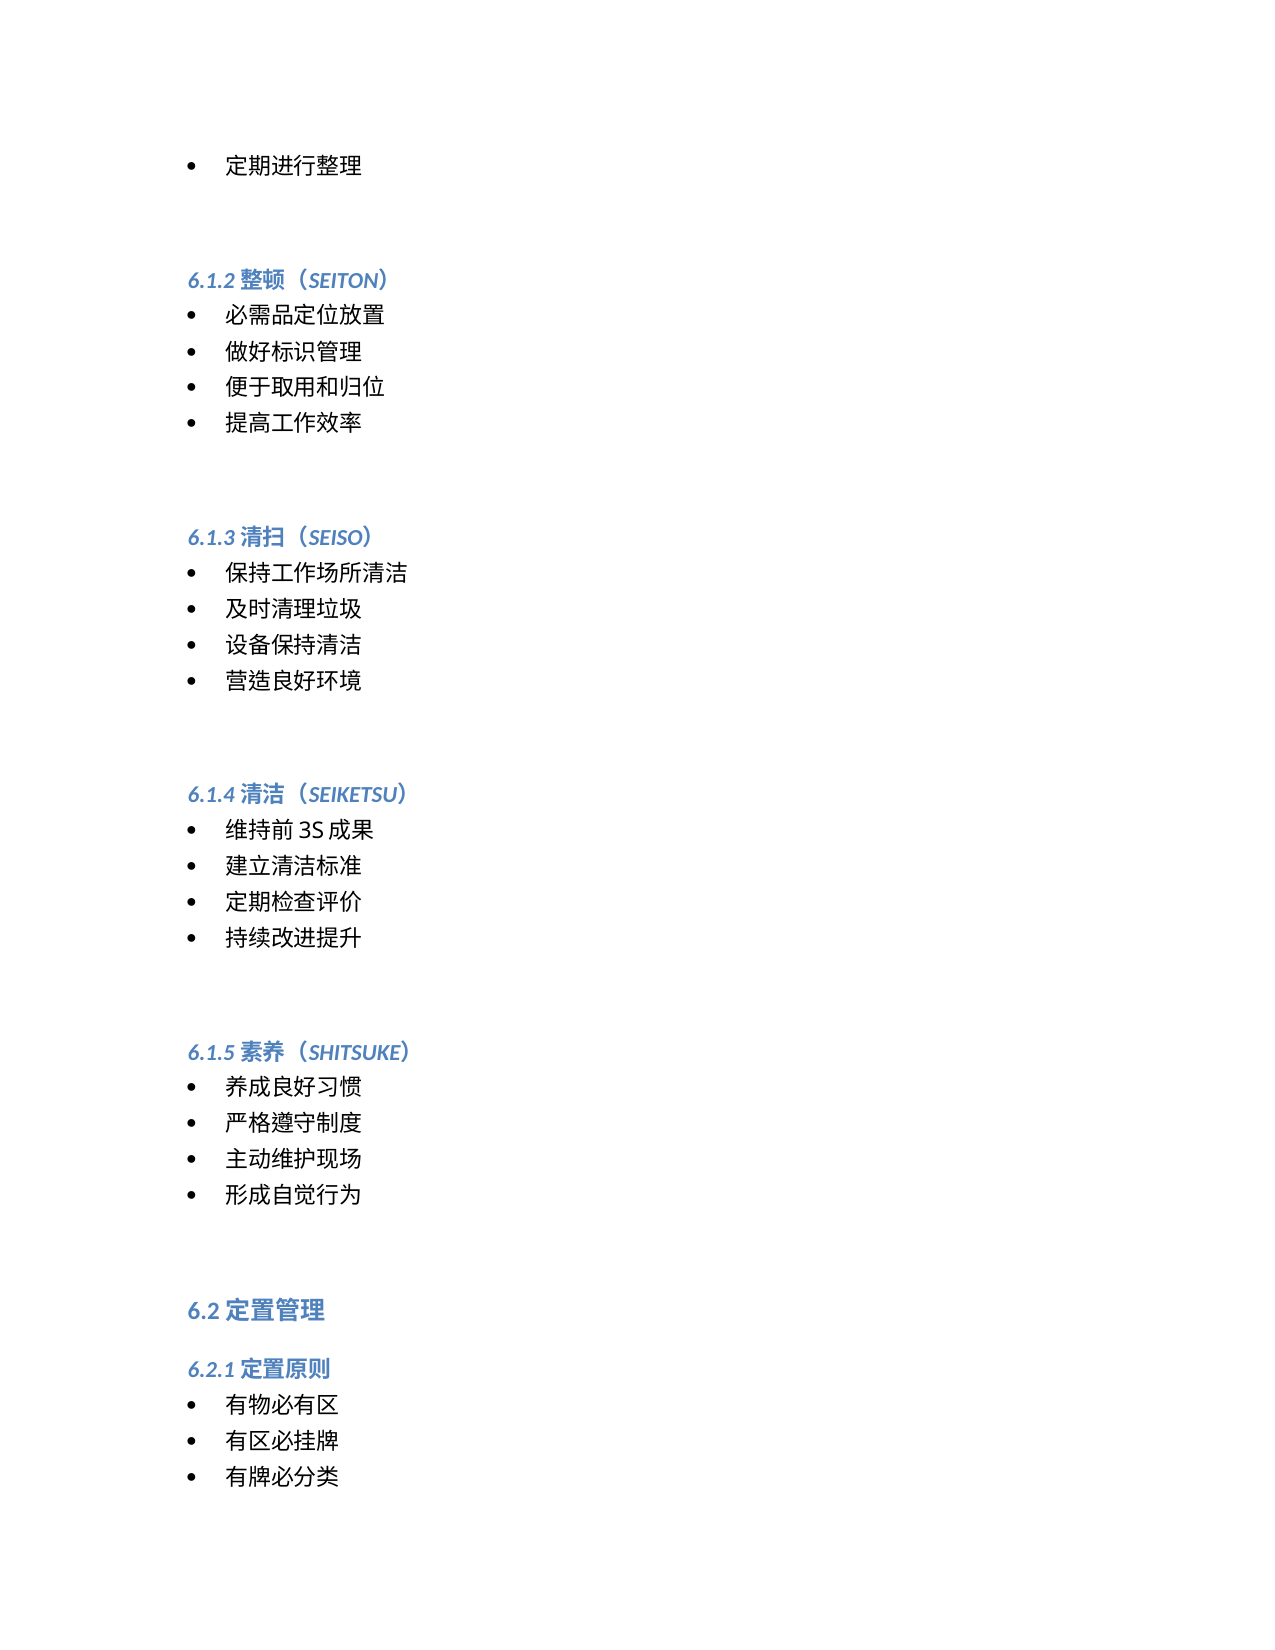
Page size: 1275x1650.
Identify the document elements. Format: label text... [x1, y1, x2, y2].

list 维持前3S成果 [187, 814, 1087, 845]
subtitle 6.1.5 素养（SHITSUKE） [187, 1035, 1087, 1067]
list 提高工作效率 [187, 407, 1087, 438]
list 有物必有区 [187, 1389, 1087, 1420]
subtitle 6.1.2 整顿（SEITON） [187, 263, 1087, 295]
subtitle 6.1.3 清扫（SEISO） [187, 521, 1087, 552]
list 设备保持清洁 [187, 629, 1087, 660]
list 做好标识管理 [187, 335, 1087, 367]
subtitle 6.2 定置管理 [187, 1293, 1087, 1327]
subtitle 6.2.1 定置原则 [187, 1353, 1087, 1384]
list 严格遵守制度 [187, 1107, 1087, 1138]
list 主动维护现场 [187, 1143, 1087, 1174]
list 形成自觉行为 [187, 1179, 1087, 1210]
list 持续改进提升 [187, 922, 1087, 953]
list 及时清理垃圾 [187, 593, 1087, 624]
list 定期进行整理 [187, 150, 1087, 181]
list 保持工作场所清洁 [187, 557, 1087, 588]
list 有区必挂牌 [187, 1424, 1087, 1456]
subtitle 6.1.4 清洁（SEIKETSU） [187, 778, 1087, 809]
list 必需品定位放置 [187, 299, 1087, 331]
list 营造良好环境 [187, 664, 1087, 696]
list 便于取用和归位 [187, 371, 1087, 403]
list 有牌必分类 [187, 1461, 1087, 1492]
list 建立清洁标准 [187, 850, 1087, 881]
list 定期检查评价 [187, 886, 1087, 917]
list 养成良好习惯 [187, 1071, 1087, 1103]
